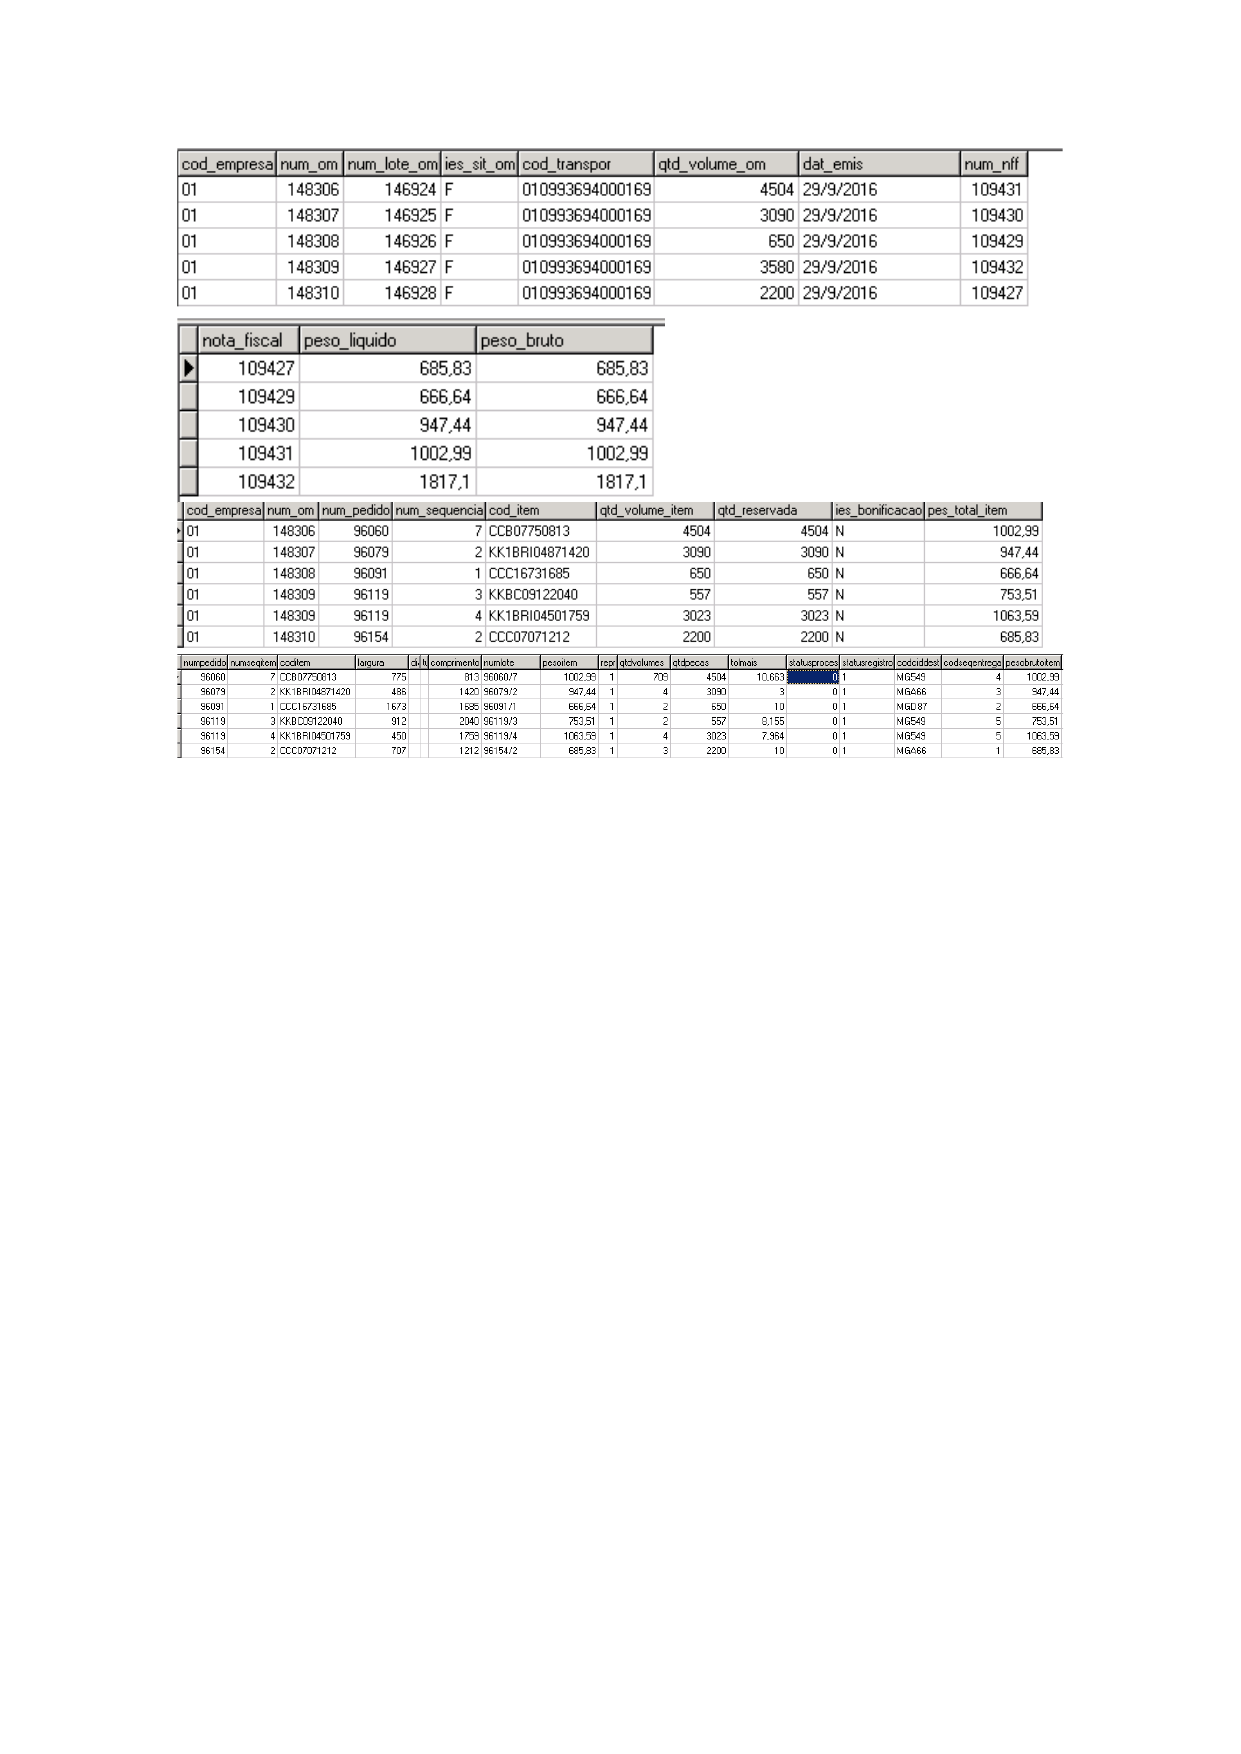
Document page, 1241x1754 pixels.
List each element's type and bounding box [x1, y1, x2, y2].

picture [177, 147, 1064, 762]
